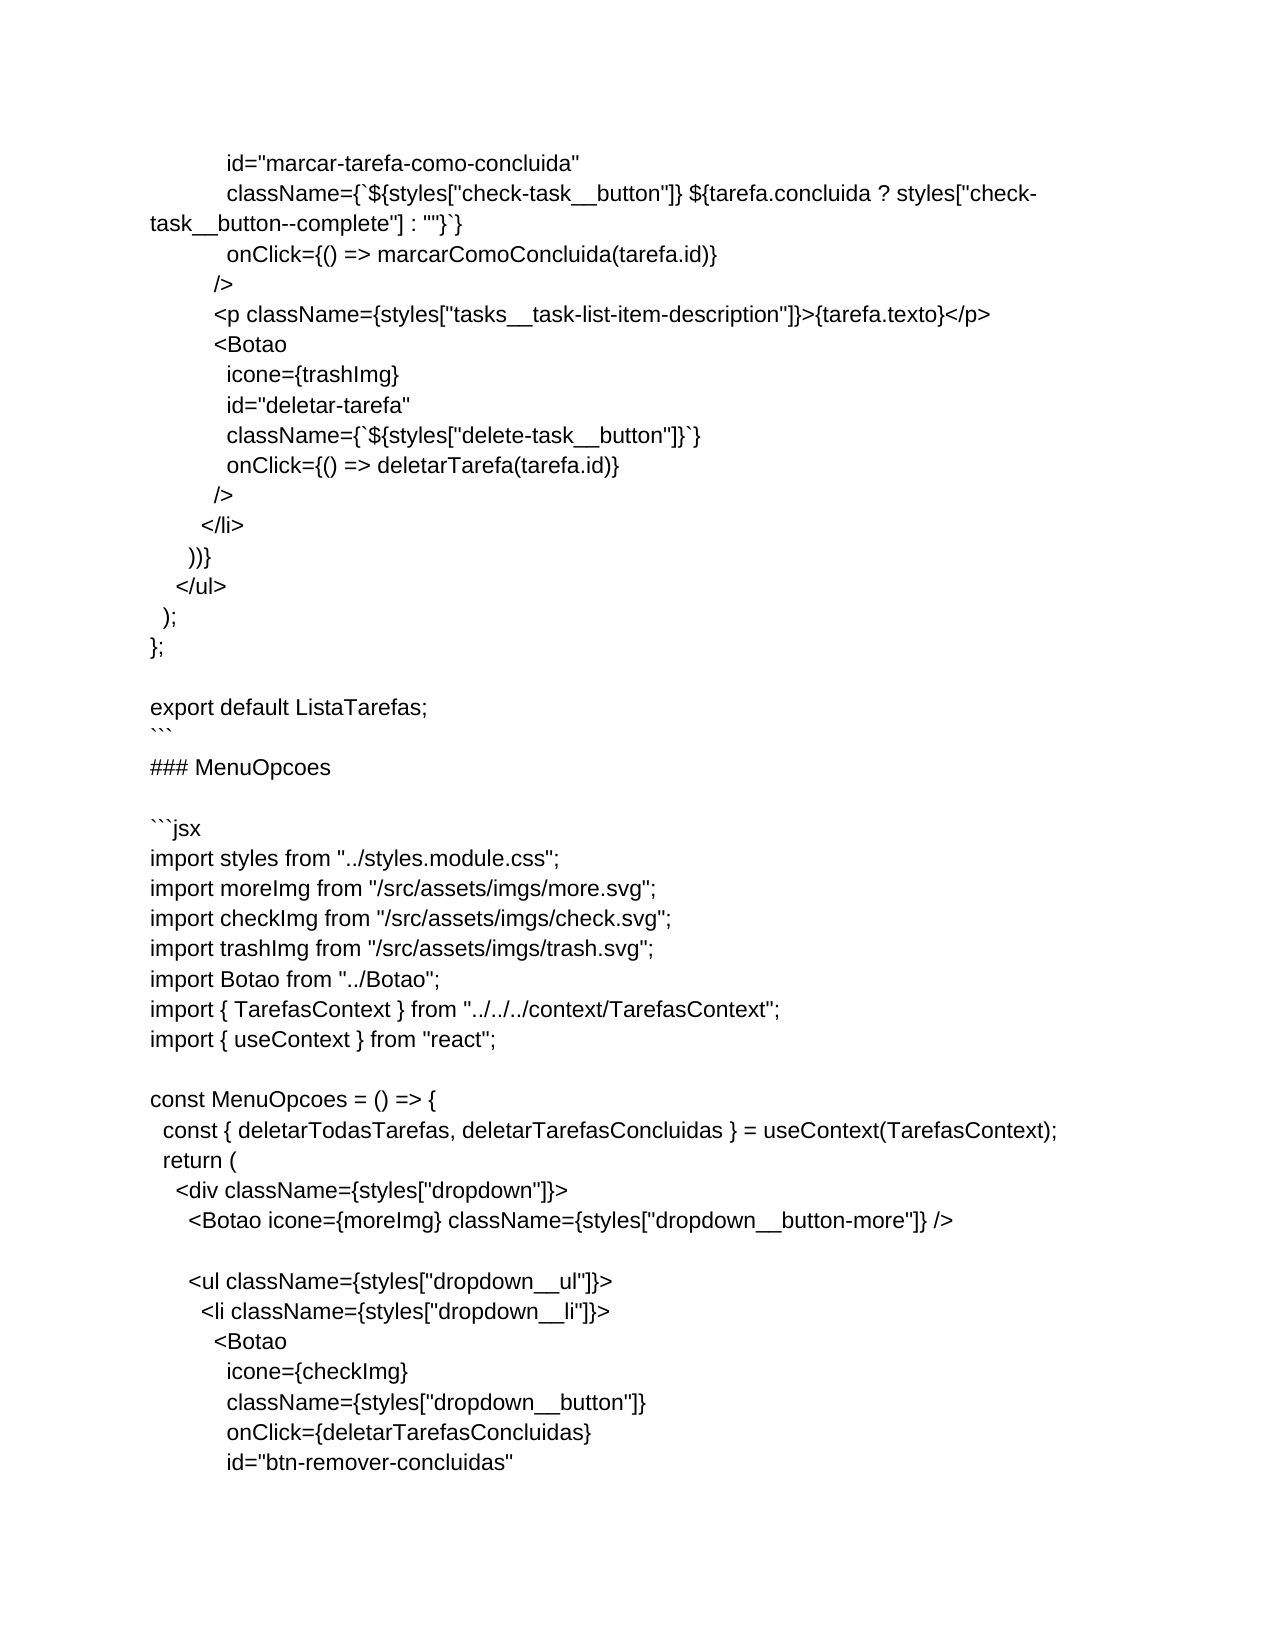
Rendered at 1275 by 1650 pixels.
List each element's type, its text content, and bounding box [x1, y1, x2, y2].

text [150, 150, 1125, 720]
text ```jsx [150, 814, 1125, 841]
text ``` [150, 724, 1125, 750]
text ### MenuOpcoes [150, 754, 1125, 781]
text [150, 845, 1125, 1475]
